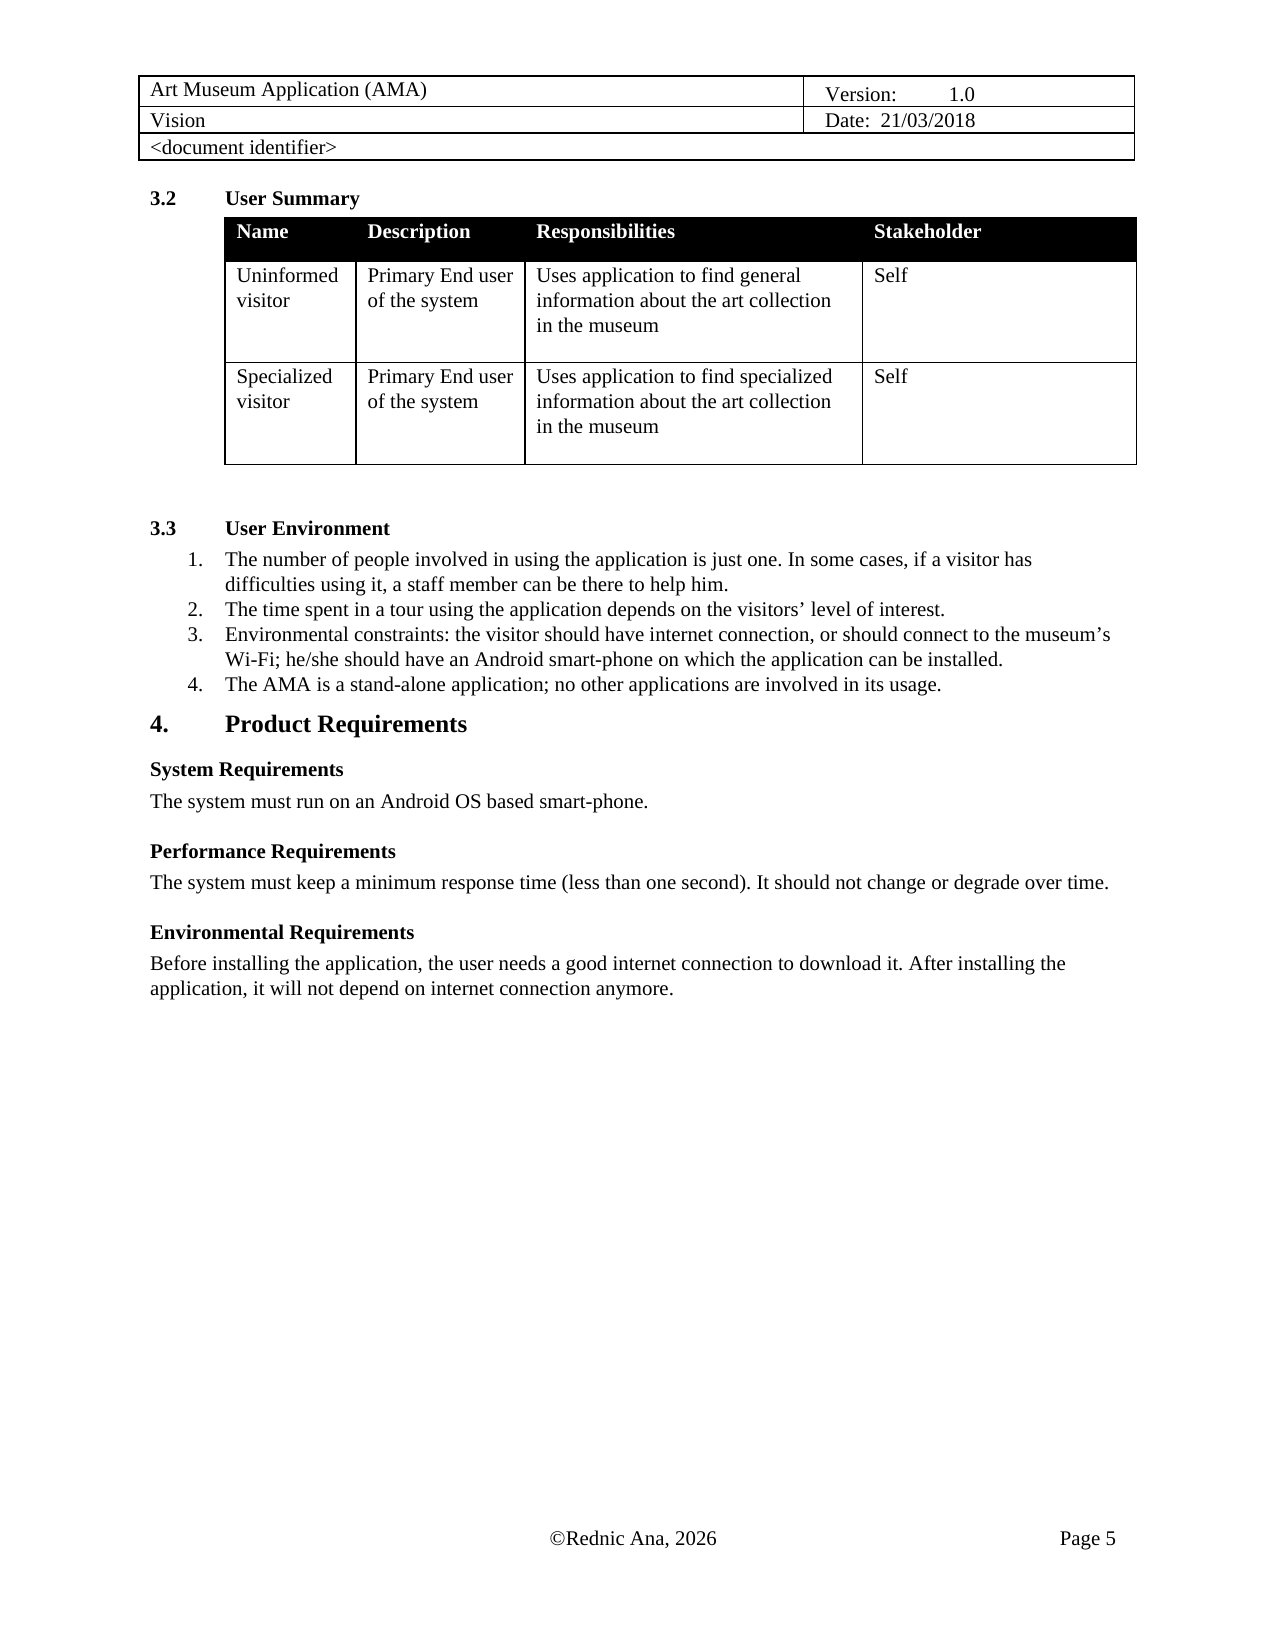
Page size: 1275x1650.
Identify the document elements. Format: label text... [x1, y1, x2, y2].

table_cell Uninformed visitor [226, 262, 355, 362]
subtitle User Environment [150, 515, 1125, 540]
text The system must keep a minimum response time (less than one second). It should not change or degrade over time. [150, 869, 1125, 894]
table_cell Specialized visitor [226, 363, 355, 463]
table_header Responsibilities [526, 218, 862, 260]
table_cell Primary End user of the system [357, 363, 524, 463]
subtitle Performance Requirements [150, 838, 1125, 863]
subtitle Product Requirements [150, 709, 1125, 738]
table_cell Primary End user of the system [357, 262, 524, 362]
table_cell Uses application to find specialized information about the art collection in the museum [526, 363, 862, 463]
subtitle User Summary [150, 185, 1125, 210]
table_cell Self [863, 262, 1136, 362]
subtitle System Requirements [150, 756, 1125, 781]
table_header Name [226, 218, 355, 260]
list The AMA is a stand-alone application; no other applications are involved in its usage. [187, 671, 1125, 696]
table_cell Uses application to find general information about the art collection in the museum [526, 262, 862, 362]
text Before installing the application, the user needs a good internet connection to download it. After installing the application, it will not depend on internet connection anymore. [150, 950, 1125, 1000]
list The number of people involved in using the application is just one. In some cases, if a visitor has difficulties using it, a staff member can be there to help him. [187, 546, 1125, 596]
list Environmental constraints: the visitor should have internet connection, or should connect to the museum’s Wi-Fi; he/she should have an Android smart-phone on which the application can be installed. [187, 621, 1125, 671]
table_cell Self [863, 363, 1136, 463]
table_header Description [357, 218, 524, 260]
subtitle Environmental Requirements [150, 919, 1125, 944]
table_header Stakeholder [863, 218, 1136, 260]
list The time spent in a tour using the application depends on the visitors’ level of interest. [187, 596, 1125, 621]
text The system must run on an Android OS based smart-phone. [150, 788, 1125, 813]
